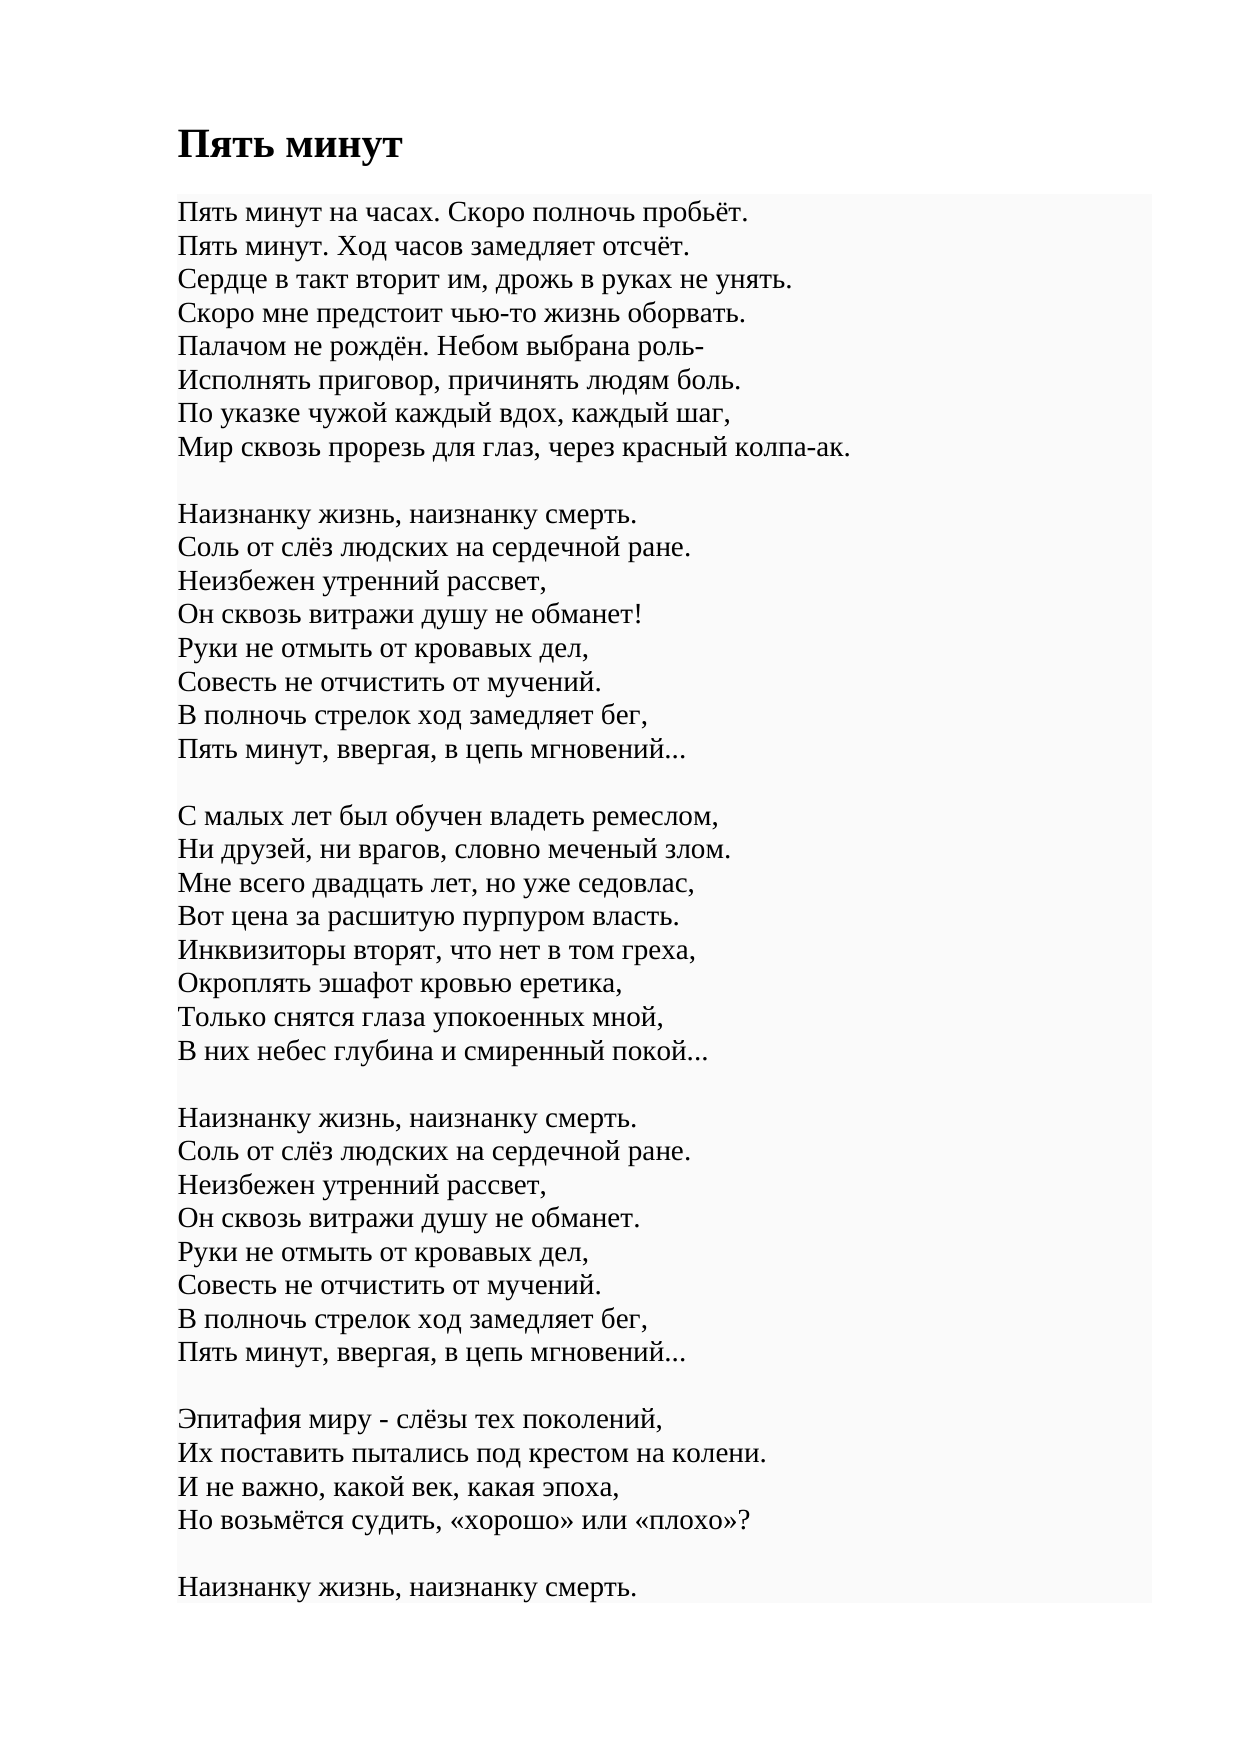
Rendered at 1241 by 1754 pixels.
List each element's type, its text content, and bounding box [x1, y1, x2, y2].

text Пять минут [177, 118, 1152, 166]
text Их поставить пытались под крестом на колени. [177, 1435, 1152, 1469]
text Совесть не отчистить от мучений. [177, 664, 1152, 697]
text Вот цена за расшитую пурпуром власть. [177, 898, 1152, 932]
text Он сквозь витражи душу не обманет. [177, 1200, 1152, 1234]
text В полночь стрелок ход замедляет бег, [177, 697, 1152, 731]
text Соль от слёз людских на сердечной ране. [177, 1133, 1152, 1167]
text Инквизиторы вторят, что нет в том греха, [177, 932, 1152, 966]
text Совесть не отчистить от мучений. [177, 1267, 1152, 1301]
text Сердце в такт вторит им, дрожь в руках не унять. [177, 261, 1152, 295]
text Только снятся глаза упокоенных мной, [177, 999, 1152, 1033]
text И не важно, какой век, какая эпоха, [177, 1469, 1152, 1502]
text С малых лет был обучен владеть ремеслом, [177, 798, 1152, 831]
text Пять минут, ввергая, в цепь мгновений... [177, 1334, 1152, 1368]
text По указке чужой каждый вдох, каждый шаг, [177, 395, 1152, 429]
text Окроплять эшафот кровью еретика, [177, 966, 1152, 999]
text Но возьмётся судить, «хорошо» или «плохо»? [177, 1502, 1152, 1536]
text Ни друзей, ни врагов, словно меченый злом. [177, 831, 1152, 865]
text Мне всего двадцать лет, но уже седовлас, [177, 865, 1152, 898]
text Неизбежен утренний рассвет, [177, 563, 1152, 597]
text Соль от слёз людских на сердечной ране. [177, 529, 1152, 563]
text Он сквозь витражи душу не обманет! [177, 597, 1152, 630]
text В полночь стрелок ход замедляет бег, [177, 1301, 1152, 1334]
text Пять минут. Ход часов замедляет отсчёт. [177, 228, 1152, 261]
text В них небес глубина и смиренный покой... [177, 1033, 1152, 1066]
text Руки не отмыть от кровавых дел, [177, 1234, 1152, 1267]
text Эпитафия миру - слёзы тех поколений, [177, 1402, 1152, 1435]
text Наизнанку жизнь, наизнанку смерть. [177, 1100, 1152, 1133]
text Пять минут, ввергая, в цепь мгновений... [177, 731, 1152, 764]
text Неизбежен утренний рассвет, [177, 1167, 1152, 1200]
text Палачом не рождён. Небом выбрана роль- [177, 328, 1152, 362]
text Наизнанку жизнь, наизнанку смерть. [177, 496, 1152, 529]
text Мир сквозь прорезь для глаз, через красный колпа-ак. [177, 429, 1152, 462]
text Скоро мне предстоит чью-то жизнь оборвать. [177, 295, 1152, 328]
text Руки не отмыть от кровавых дел, [177, 630, 1152, 664]
text Пять минут на часах. Скоро полночь пробьёт. [177, 194, 1152, 228]
text Наизнанку жизнь, наизнанку смерть. [177, 1569, 1152, 1603]
text Исполнять приговор, причинять людям боль. [177, 362, 1152, 395]
